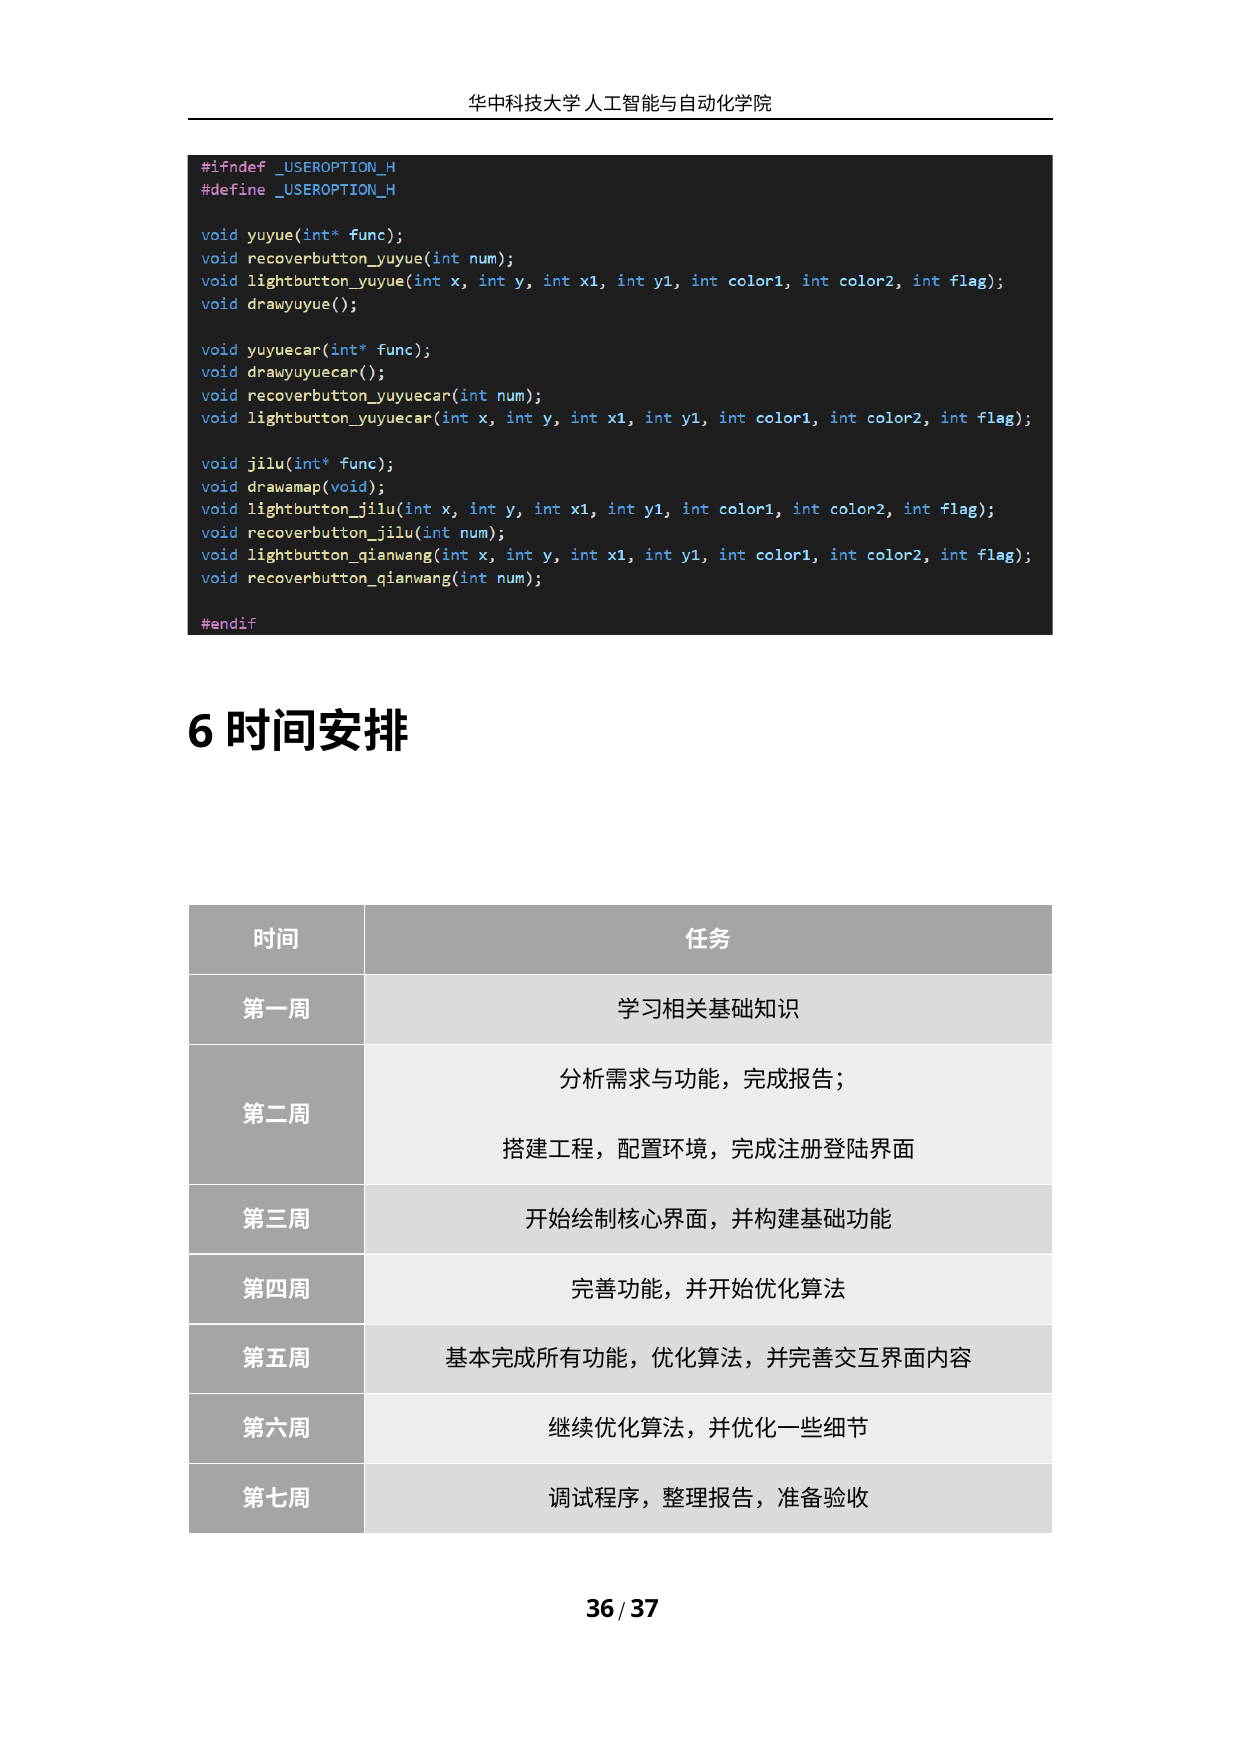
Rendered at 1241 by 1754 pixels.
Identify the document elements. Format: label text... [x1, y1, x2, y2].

table_cell 第三周 [189, 1185, 364, 1253]
picture [187, 155, 1053, 635]
table_cell 第六周 [189, 1394, 364, 1463]
table_header 任务 [365, 905, 1052, 974]
table_cell 继续优化算法，并优化一些细节 [365, 1394, 1052, 1463]
table_cell 开始绘制核心界面，并构建基础功能 [365, 1185, 1052, 1253]
table_cell 完善功能，并开始优化算法 [365, 1255, 1052, 1323]
table_header 时间 [189, 905, 364, 974]
table_cell 学习相关基础知识 [365, 975, 1052, 1044]
table_cell 第七周 [189, 1464, 364, 1533]
subtitle 6 时间安排 [187, 678, 1053, 776]
table_cell 第四周 [189, 1255, 364, 1323]
table_cell 分析需求与功能，完成报告； 搭建工程，配置环境，完成注册登陆界面 [365, 1045, 1052, 1184]
table_cell 基本完成所有功能，优化算法，并完善交互界面内容 [365, 1325, 1052, 1393]
table_cell 第一周 [189, 975, 364, 1044]
table_cell 第五周 [189, 1325, 364, 1393]
table_cell 调试程序，整理报告，准备验收 [365, 1464, 1052, 1533]
table_cell 第二周 [189, 1045, 364, 1184]
